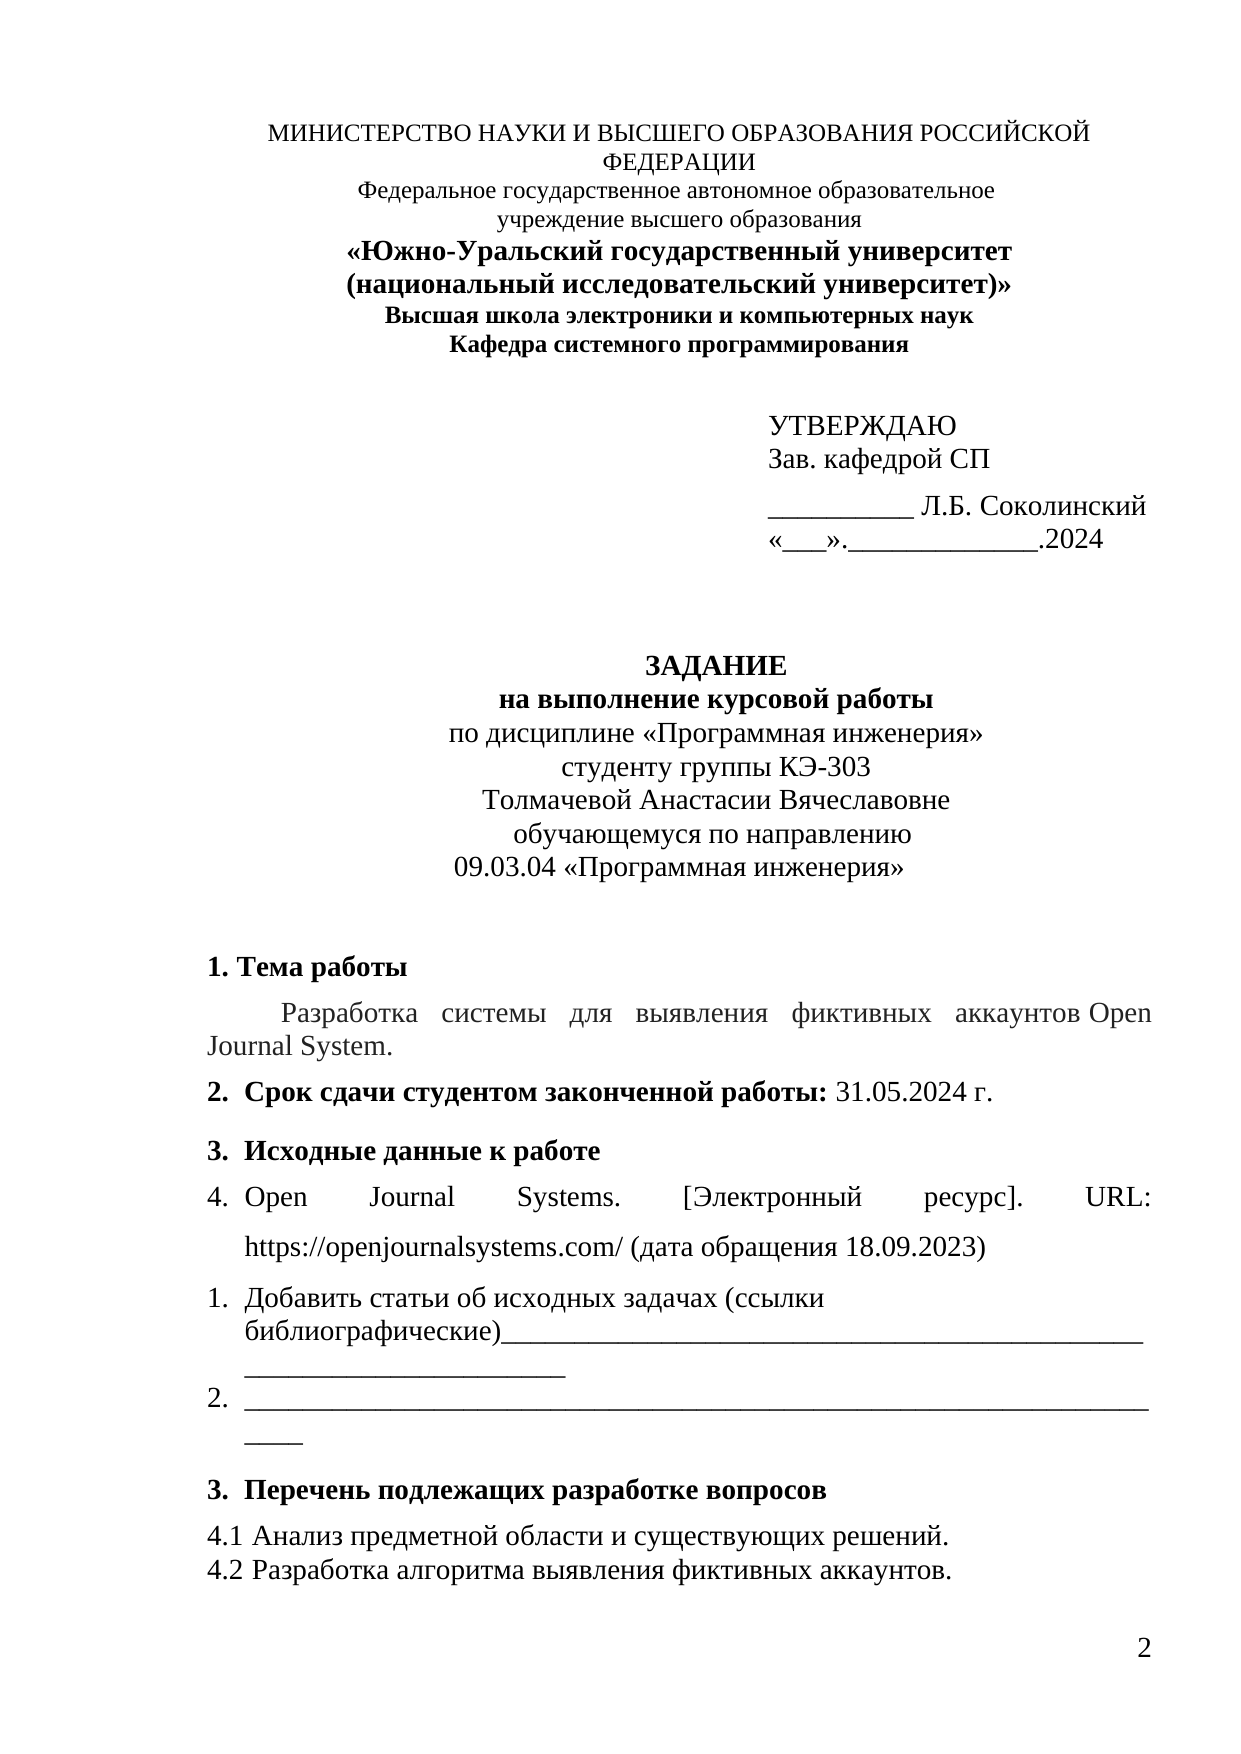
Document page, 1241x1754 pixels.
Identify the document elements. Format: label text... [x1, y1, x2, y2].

list Анализ предметной области и существующих решений. [207, 1518, 1152, 1552]
text по дисциплине «Программная инженерия» [207, 715, 1152, 749]
text Толмачевой Анастасии Вячеславовне [207, 782, 1152, 816]
text __________ Л.Б. Соколинский [768, 488, 1152, 521]
text на выполнение курсовой работы [207, 682, 1152, 715]
text ЗАДАНИЕ [207, 648, 1152, 682]
list Добавить статьи об исходных задачах (ссылки библиографические)__________________________________________________________________ [207, 1280, 1152, 1380]
list Тема работы [207, 949, 1152, 982]
text Кафедра системного программирования [207, 329, 1152, 358]
list Перечень подлежащих разработке вопросов [207, 1472, 1152, 1506]
list Разработка алгоритма выявления фиктивных аккаунтов. [207, 1552, 1152, 1586]
list __________________________________________________________________ [207, 1380, 1152, 1447]
list Исходные данные к работе [207, 1133, 1152, 1167]
text Разработка системы для выявления фиктивных аккаунтов Open Journal System. [207, 995, 1152, 1062]
text ФЕДЕРАЦИИ [207, 147, 1152, 176]
text обучающемуся по направлению 09.03.04 «Программная инженерия» [207, 816, 1152, 914]
text Зав. кафедрой СП [768, 442, 1152, 475]
text студенту группы КЭ-303 [207, 749, 1152, 782]
text Высшая школа электроники и компьютерных наук [207, 300, 1152, 329]
text МИНИСТЕРСТВО НАУКИ И ВЫСШЕГО ОБРАЗОВАНИЯ РОССИЙСКОЙ [207, 118, 1152, 147]
text (национальный исследовательский университет)» [207, 267, 1152, 300]
text УТВЕРЖДАЮ [768, 408, 1152, 442]
list Open Journal Systems. [Электронный ресурс]. URL: https://openjournalsystems.com/ (дата обращения 18.09.2023) [207, 1179, 1152, 1263]
list Срок сдачи студентом законченной работы: 31.05.2024 г. [207, 1074, 1152, 1108]
text «Южно-Уральский государственный университет [207, 233, 1152, 267]
text Федеральное государственное автономное образовательное учреждение высшего образования [207, 176, 1152, 233]
text «___»._____________.2024 [768, 521, 1152, 555]
